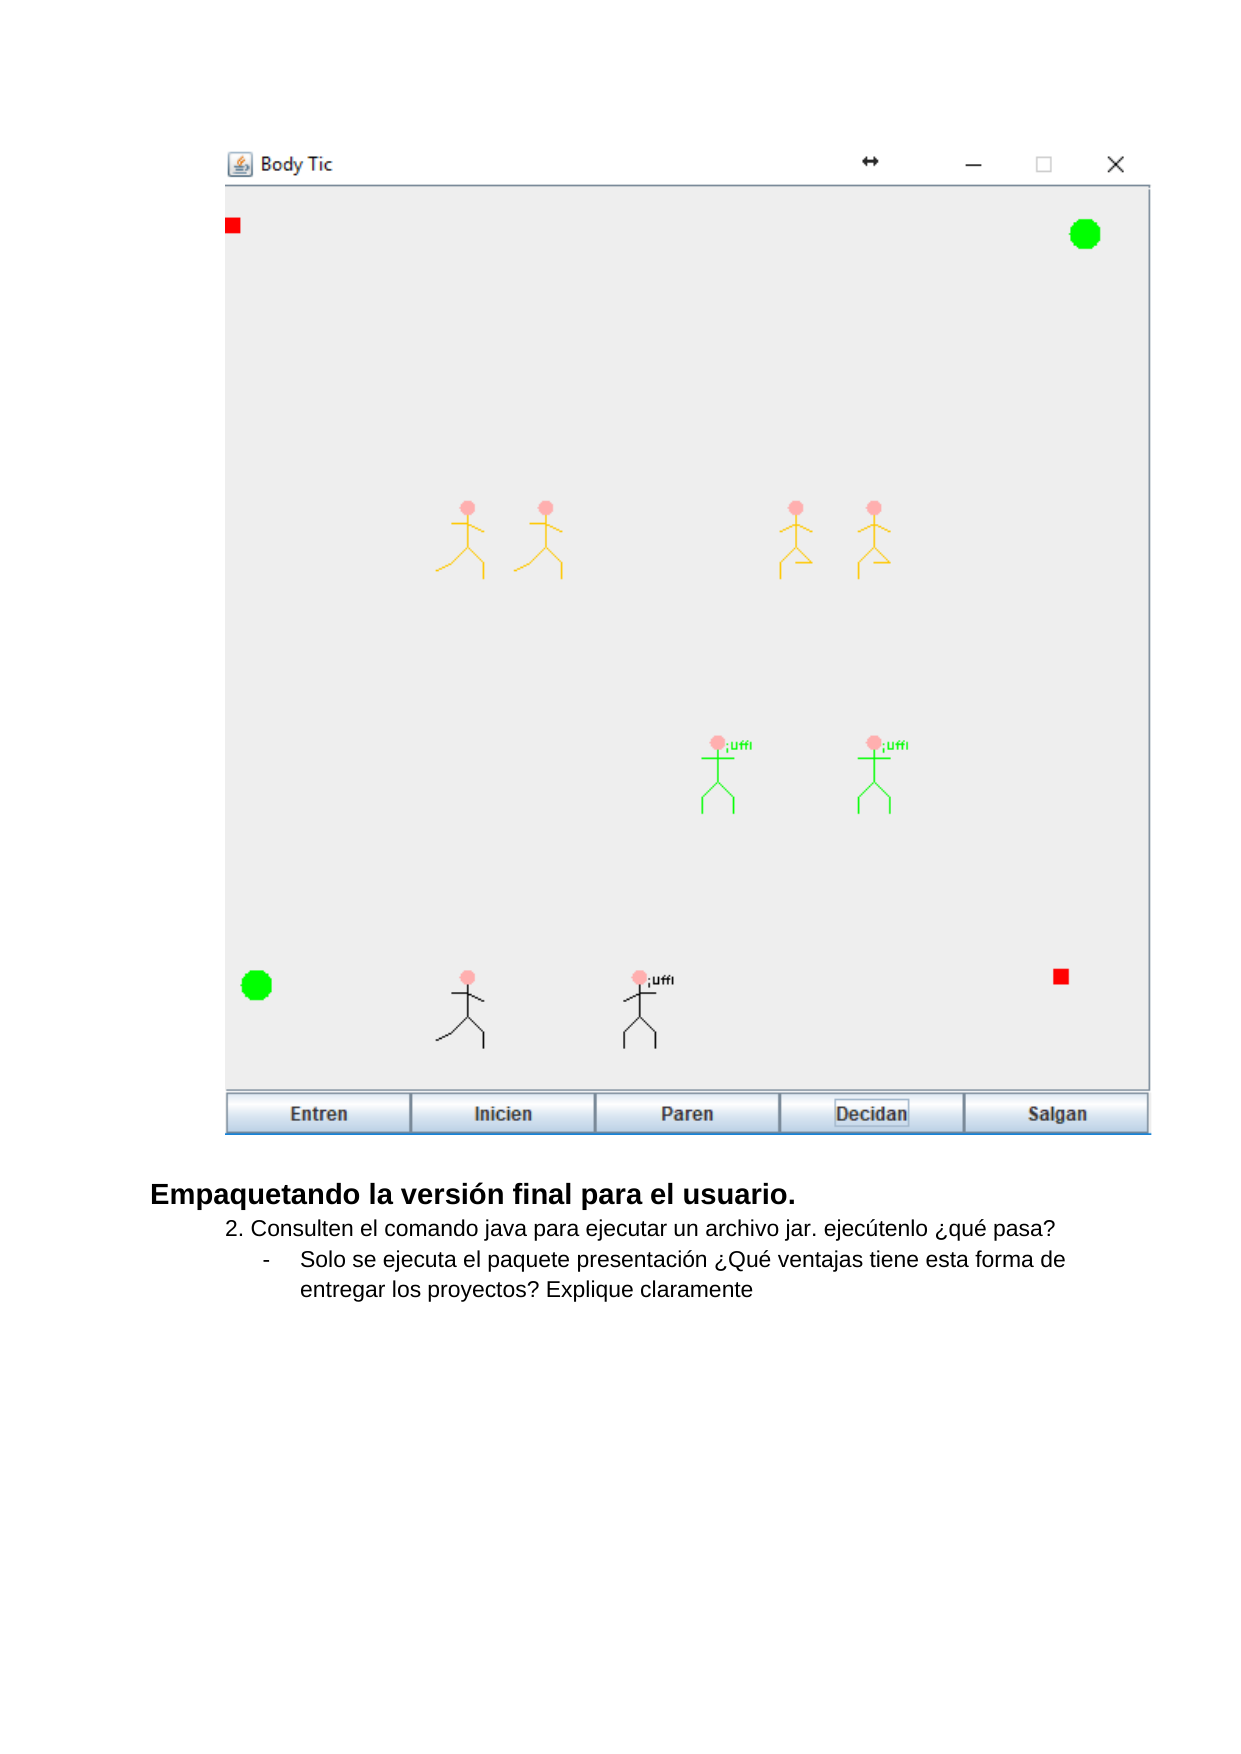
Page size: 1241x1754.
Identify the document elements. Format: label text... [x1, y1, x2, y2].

list Solo se ejecuta el paquete presentación ¿Qué ventajas tiene esta forma de entregar los proyectos? Explique claramente [262, 1246, 1090, 1302]
text 2. Consulten el comando java para ejecutar un archivo jar. ejecútenlo ¿qué pasa? [150, 1215, 1090, 1242]
picture [225, 150, 1152, 1135]
text Empaquetando la versión final para el usuario. [150, 1177, 1090, 1210]
